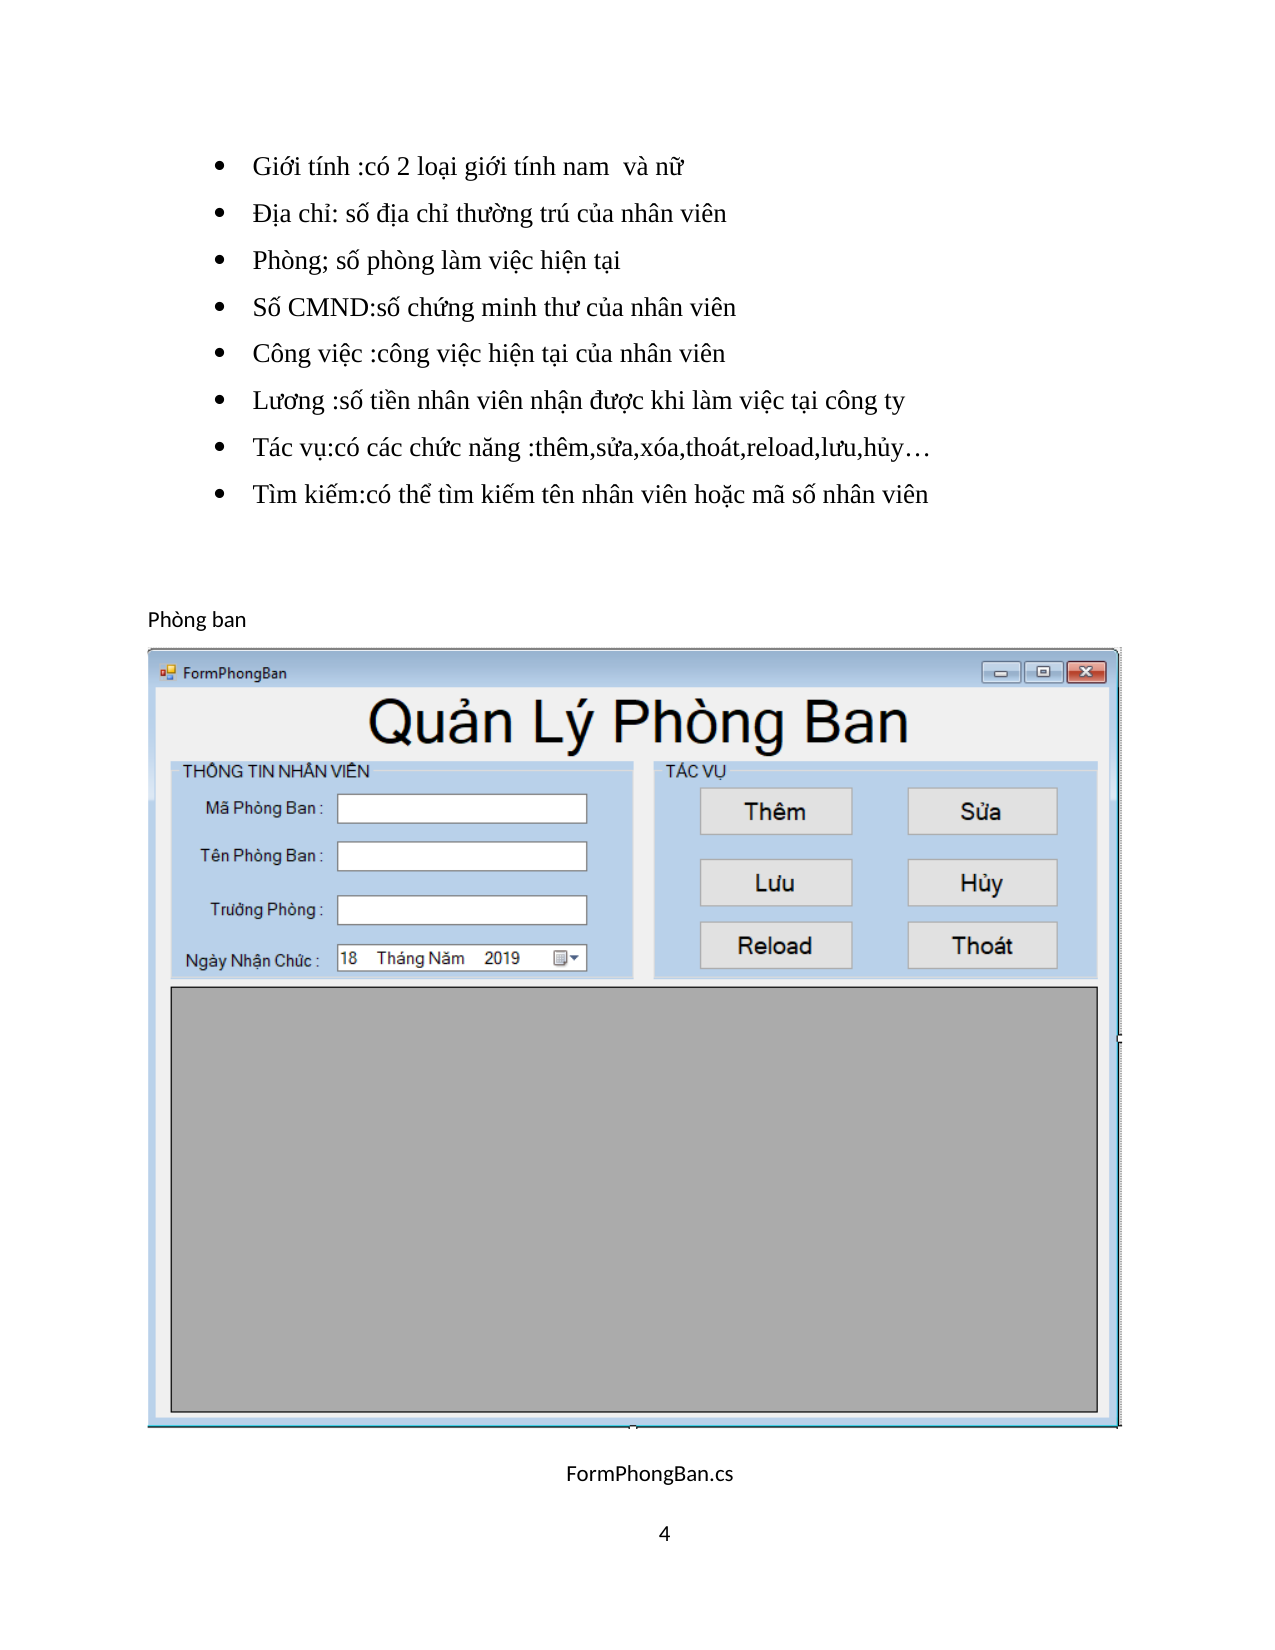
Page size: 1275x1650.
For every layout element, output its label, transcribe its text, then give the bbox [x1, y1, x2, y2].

picture [147, 647, 1123, 1429]
text FormPhongBan.cs [148, 1459, 1152, 1487]
list Phòng; số phòng làm việc hiện tại [215, 244, 1152, 275]
list Giới tính :có 2 loại giới tính nam và nữ [215, 150, 1152, 181]
list Công việc :công việc hiện tại của nhân viên [215, 337, 1152, 369]
list Số CMND:số chứng minh thư của nhân viên [215, 291, 1152, 322]
list Tác vụ:có các chức năng :thêm,sửa,xóa,thoát,reload,lưu,hủy… [215, 431, 1152, 462]
list Lương :số tiền nhân viên nhận được khi làm việc tại công ty [215, 384, 1152, 416]
list Địa chỉ: số địa chỉ thường trú của nhân viên [215, 197, 1152, 228]
list Tìm kiếm:có thể tìm kiếm tên nhân viên hoặc mã số nhân viên [215, 478, 1152, 509]
